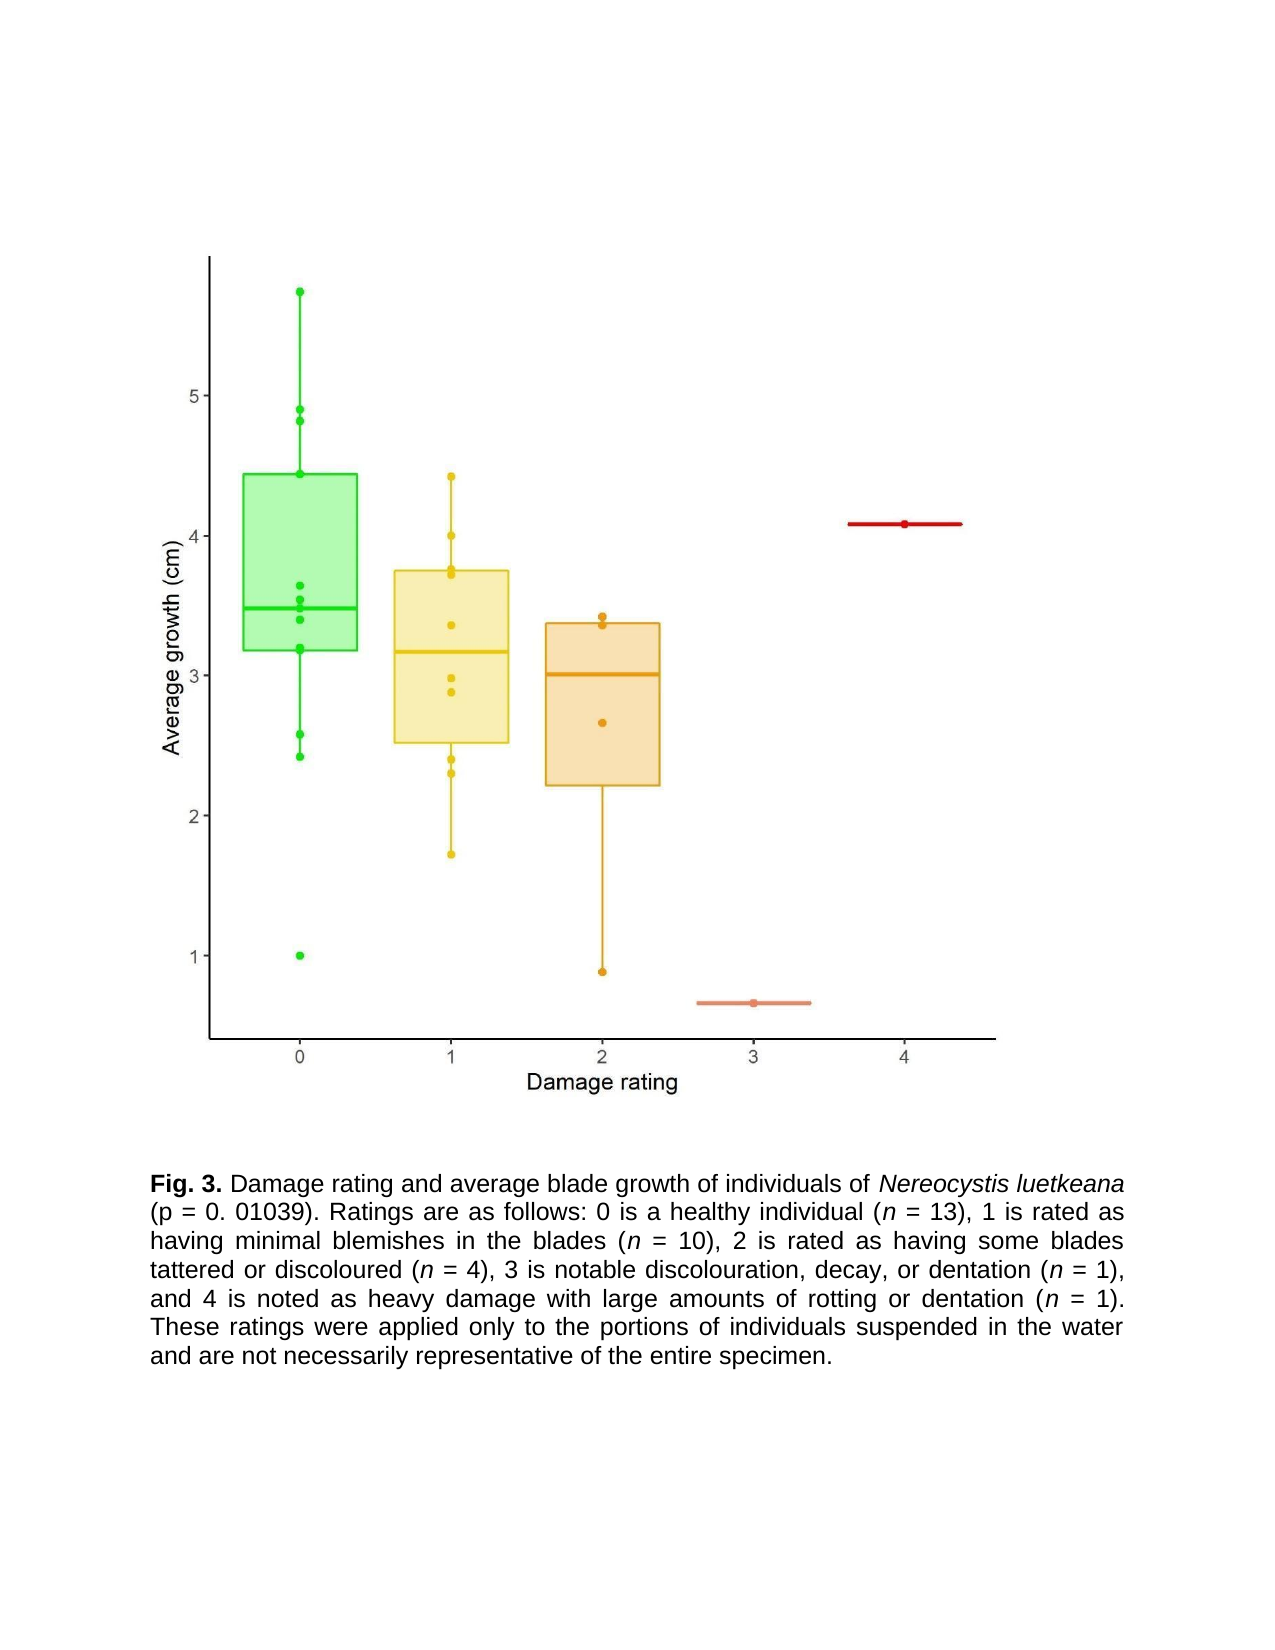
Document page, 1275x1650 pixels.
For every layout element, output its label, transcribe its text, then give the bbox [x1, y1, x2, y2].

picture [150, 245, 1007, 1105]
text Fig. 3. Damage rating and average blade growth of individuals of Nereocystis luetkeana (p = 0. 01039). Ratings are as follows: 0 is a healthy individual (n = 13), 1 is rated as having minimal blemishes in the blades (n = 10), 2 is rated as having some blades tattered or discoloured (n = 4), 3 is notable discolouration, decay, or dentation (n = 1), and 4 is noted as heavy damage with large amounts of rotting or dentation (n = 1). These ratings were applied only to the portions of individuals suspended in the water and are not necessarily representative of the entire specimen. [150, 1169, 1125, 1370]
